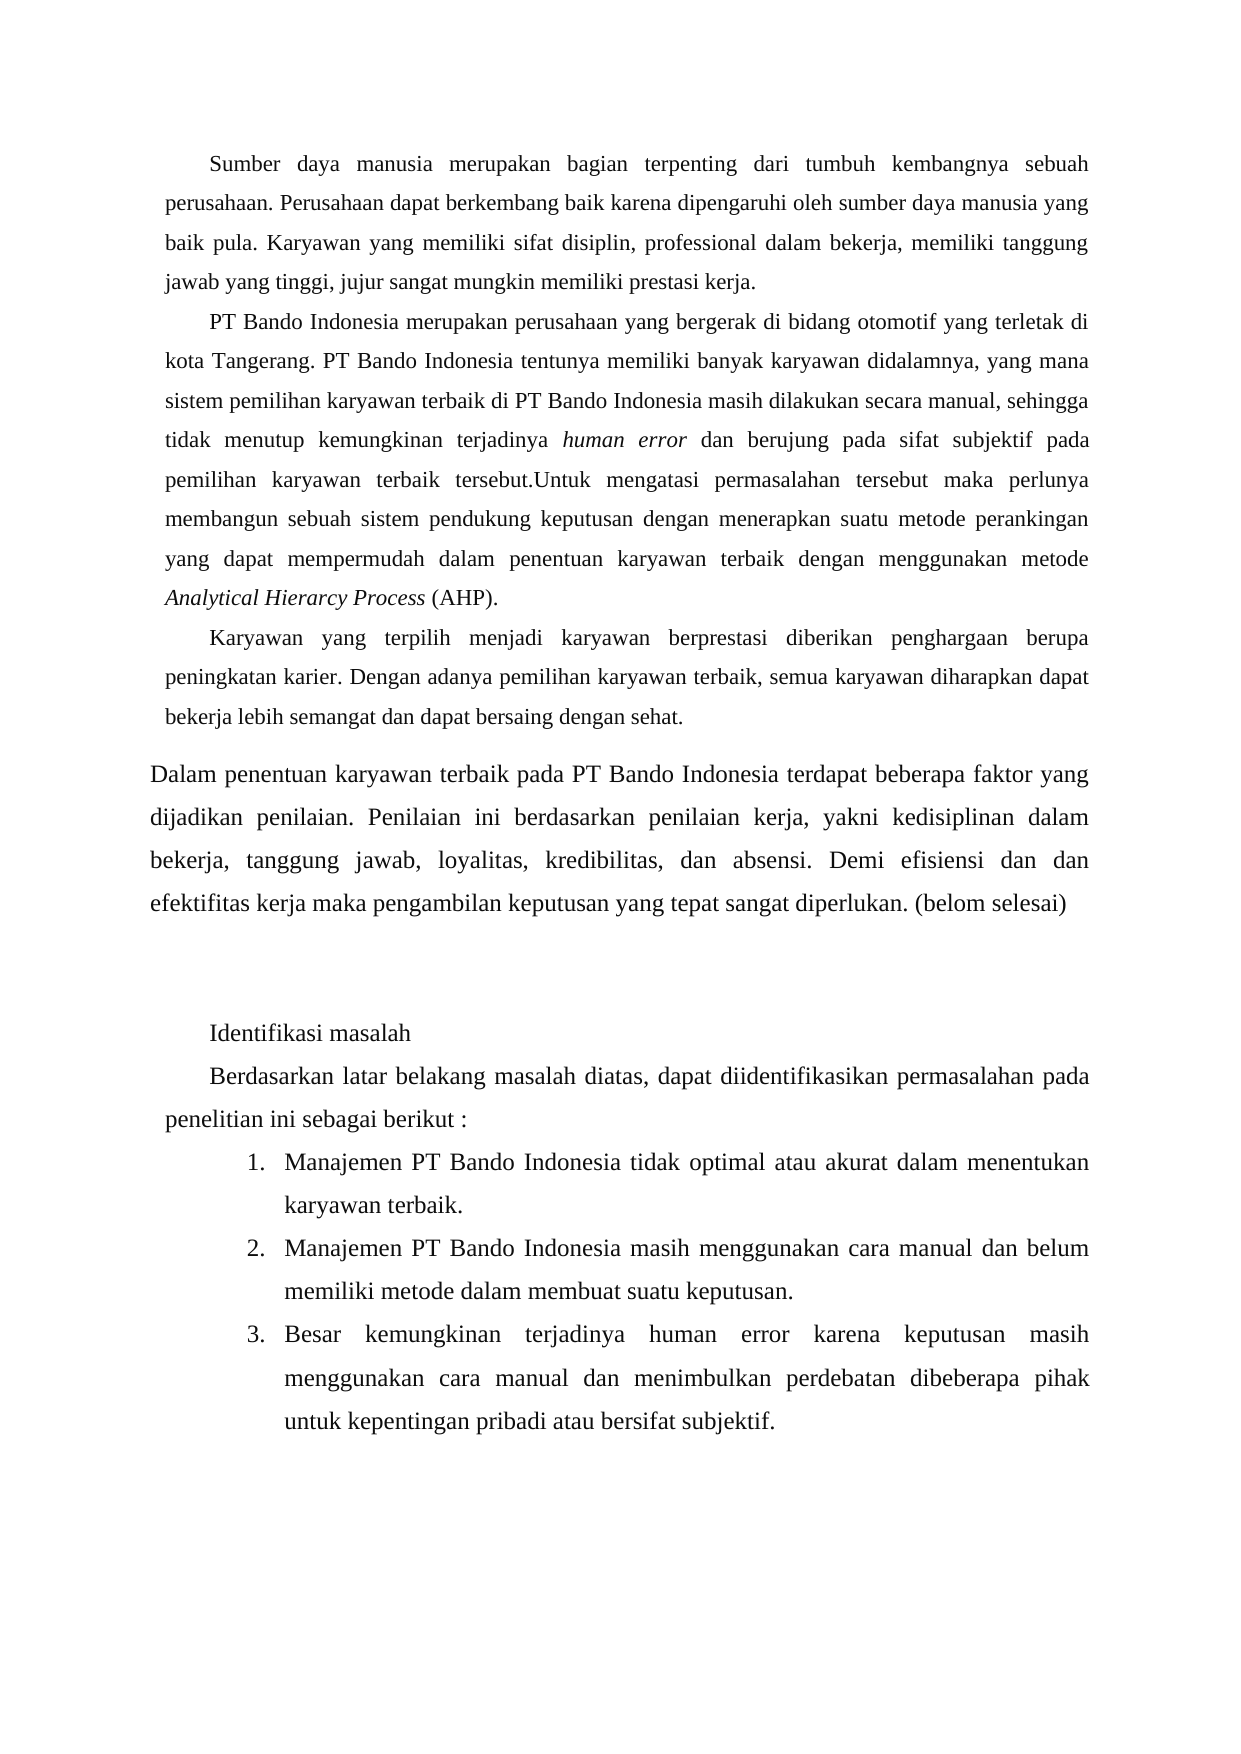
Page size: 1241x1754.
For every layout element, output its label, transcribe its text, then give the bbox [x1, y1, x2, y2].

list Identifikasi masalah [165, 1018, 1090, 1046]
list PT Bando Indonesia merupakan perusahaan yang bergerak di bidang otomotif yang terletak di kota Tangerang. PT Bando Indonesia tentunya memiliki banyak karyawan didalamnya, yang mana sistem pemilihan karyawan terbaik di PT Bando Indonesia masih dilakukan secara manual, sehingga tidak menutup kemungkinan terjadinya human error dan berujung pada sifat subjektif pada pemilihan karyawan terbaik tersebut.Untuk mengatasi permasalahan tersebut maka perlunya membangun sebuah sistem pendukung keputusan dengan menerapkan suatu metode perankingan yang dapat mempermudah dalam penentuan karyawan terbaik dengan menggunakan metode Analytical Hierarcy Process (AHP). [165, 308, 1090, 611]
list Berdasarkan latar belakang masalah diatas, dapat diidentifikasikan permasalahan pada penelitian ini sebagai berikut : [165, 1061, 1090, 1133]
list Sumber daya manusia merupakan bagian terpenting dari tumbuh kembangnya sebuah perusahaan. Perusahaan dapat berkembang baik karena dipengaruhi oleh sumber daya manusia yang baik pula. Karyawan yang memiliki sifat disiplin, professional dalam bekerja, memiliki tanggung jawab yang tinggi, jujur sangat mungkin memiliki prestasi kerja. [165, 150, 1090, 295]
list Karyawan yang terpilih menjadi karyawan berprestasi diberikan penghargaan berupa peningkatan karier. Dengan adanya pemilihan karyawan terbaik, semua karyawan diharapkan dapat bekerja lebih semangat dan dapat bersaing dengan sehat. [165, 624, 1090, 729]
list Manajemen PT Bando Indonesia tidak optimal atau akurat dalam menentukan karyawan terbaik. [247, 1147, 1090, 1219]
list Besar kemungkinan terjadinya human error karena keputusan masih menggunakan cara manual dan menimbulkan perdebatan dibeberapa pihak untuk kepentingan pribadi atau bersifat subjektif. [247, 1319, 1090, 1434]
text Dalam penentuan karyawan terbaik pada PT Bando Indonesia terdapat beberapa faktor yang dijadikan penilaian. Penilaian ini berdasarkan penilaian kerja, yakni kedisiplinan dalam bekerja, tanggung jawab, loyalitas, kredibilitas, dan absensi. Demi efisiensi dan dan efektifitas kerja maka pengambilan keputusan yang tepat sangat diperlukan. (belom selesai) [150, 759, 1090, 917]
list Manajemen PT Bando Indonesia masih menggunakan cara manual dan belum memiliki metode dalam membuat suatu keputusan. [247, 1233, 1090, 1305]
